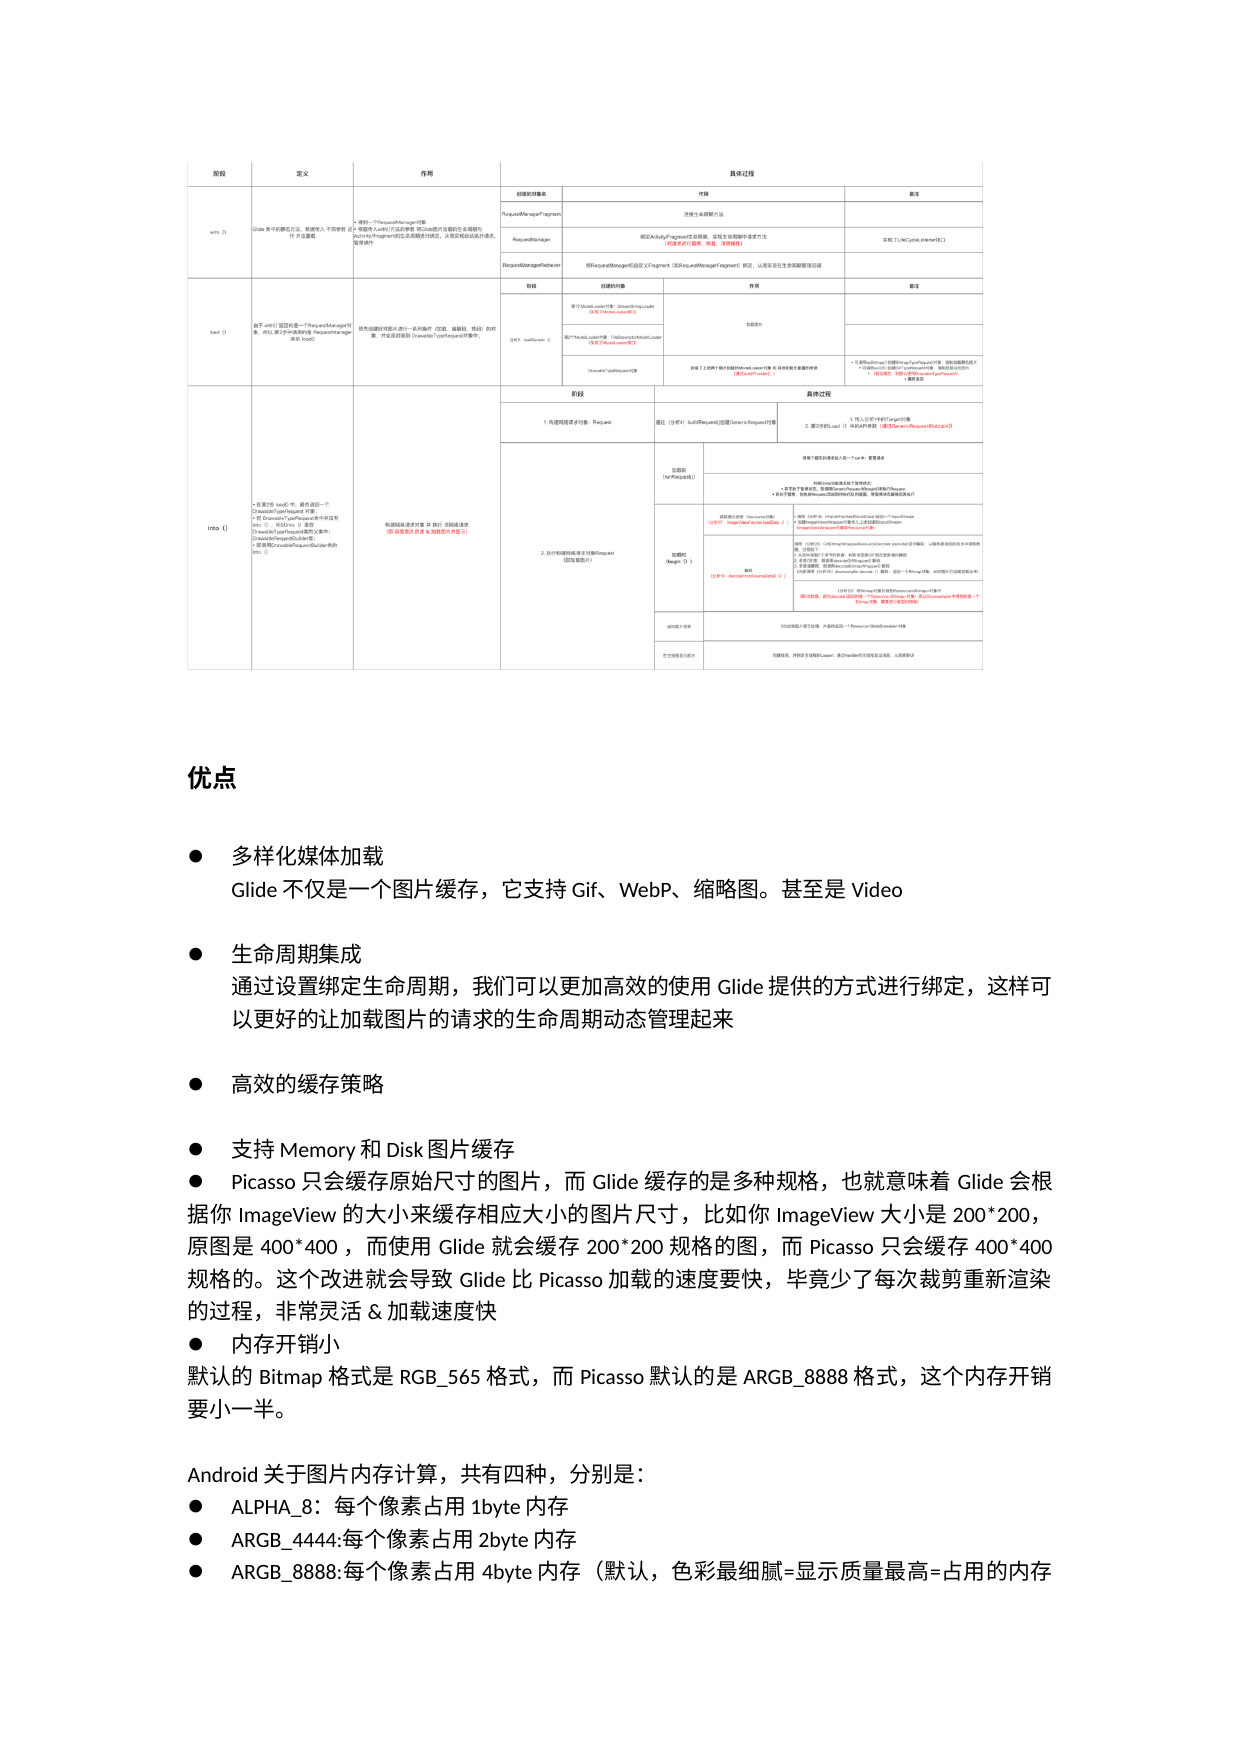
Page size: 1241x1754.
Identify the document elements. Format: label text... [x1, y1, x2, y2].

list 生命周期集成 通过设置绑定生命周期，我们可以更加高效的使用Glide提供的方式进行绑定，这样可以更好的让加载图片的请求的生命周期动态管理起来 [187, 936, 1053, 1034]
list 高效的缓存策略 [187, 1066, 1053, 1131]
list 内存开销小 默认的 Bitmap 格式是 RGB_565 格式，而 Picasso 默认的是 ARGB_8888 格式，这个内存开销要小一半。 [187, 1326, 1053, 1424]
list Picasso 只会缓存原始尺寸的图片，而 Glide 缓存的是多种规格，也就意味着 Glide 会根据你 ImageView 的大小来缓存相应大小的图片尺寸，比如你 ImageView 大小是200*200，原图是 400*400 ，而使用 Glide 就会缓存 200*200 规格的图，而 Picasso 只会缓存 400*400 规格的。这个改进就会导致 Glide 比 Picasso 加载的速度要快，毕竟少了每次裁剪重新渲染的过程，非常灵活 & 加载速度快 [187, 1164, 1053, 1326]
list ALPHA_8：每个像素占用1byte内存 [187, 1489, 1053, 1521]
list ARGB_4444:每个像素占用2byte内存 [187, 1521, 1053, 1554]
subtitle 优点 [187, 744, 1053, 809]
picture [187, 162, 983, 670]
list 多样化媒体加载 Glide 不仅是一个图片缓存，它支持 Gif、WebP、缩略图。甚至是 Video [187, 839, 1053, 904]
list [187, 1554, 1053, 1586]
text Android关于图片内存计算，共有四种，分别是： [187, 1456, 1053, 1489]
list 支持Memory和Disk图片缓存 [187, 1131, 1053, 1164]
